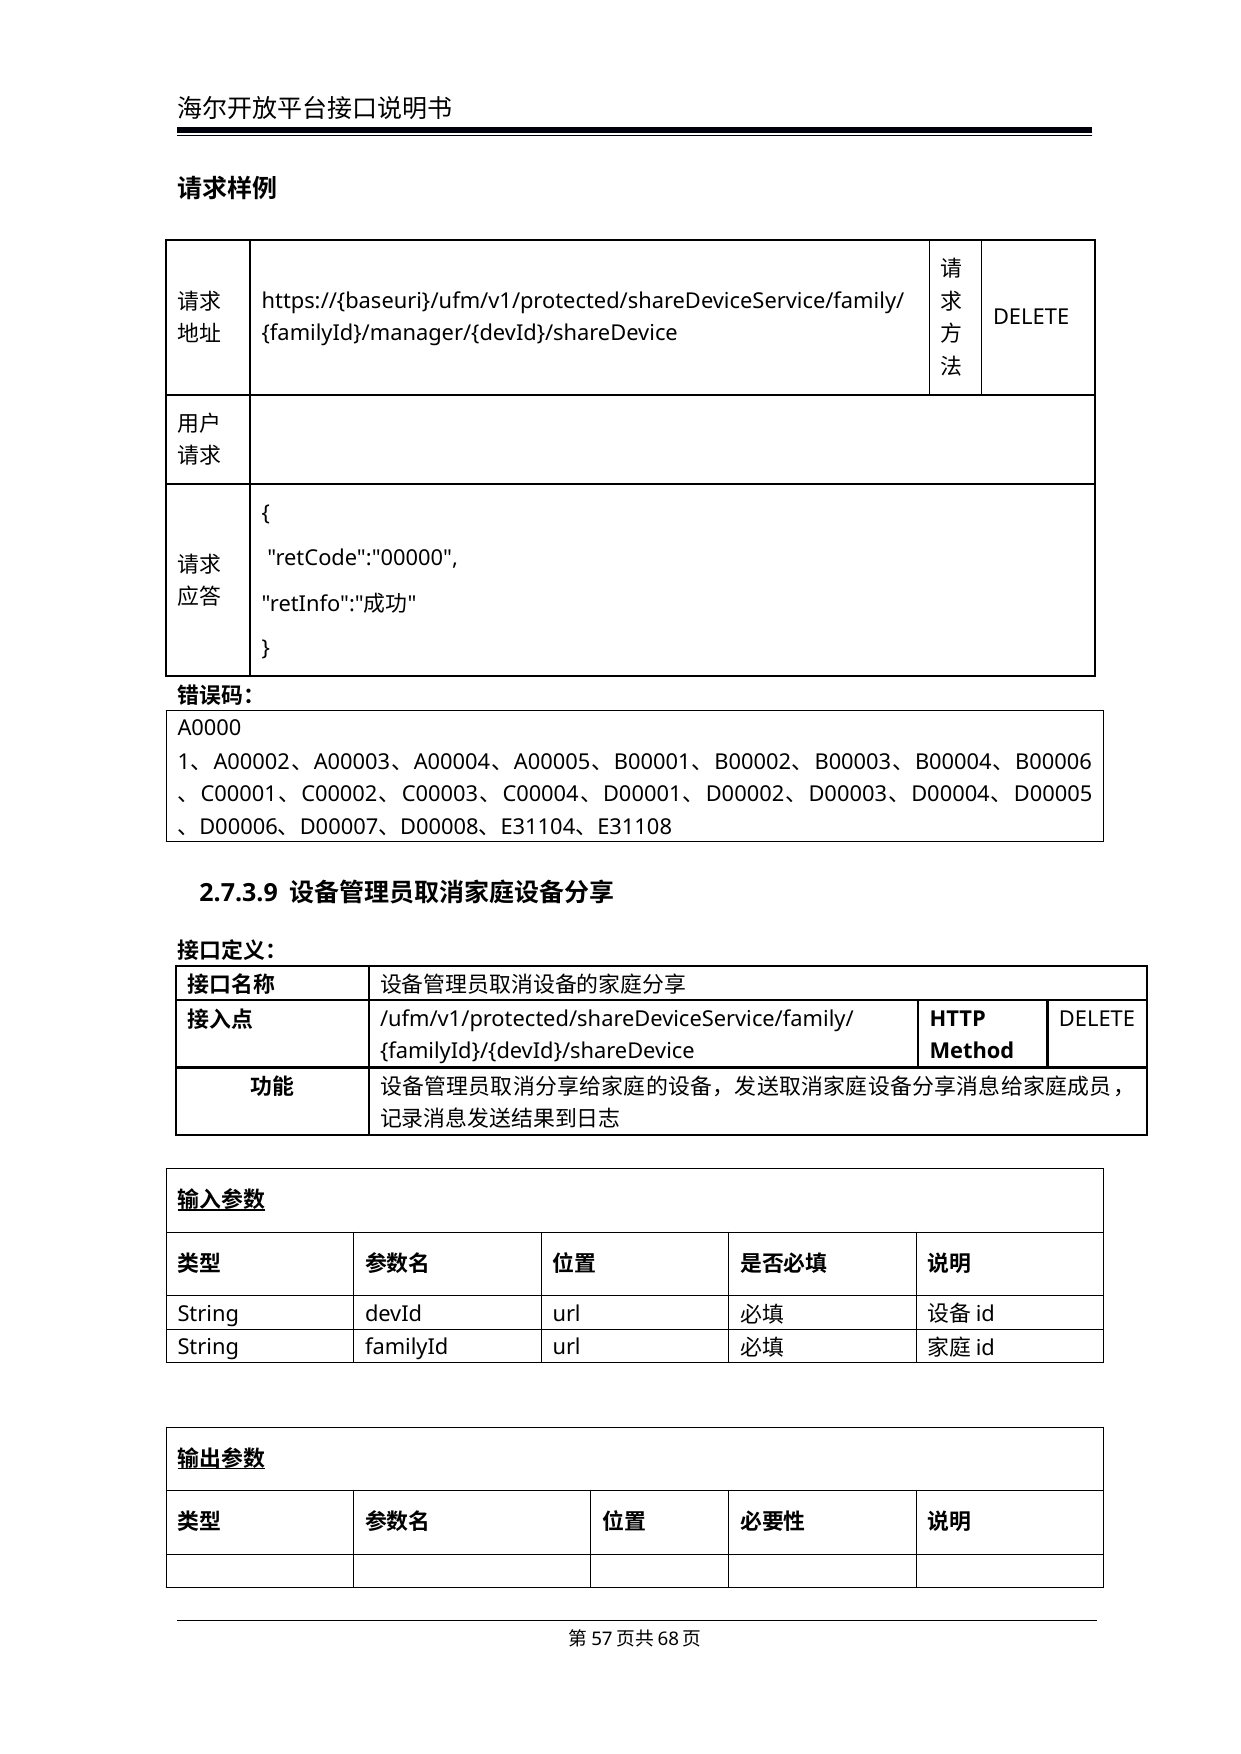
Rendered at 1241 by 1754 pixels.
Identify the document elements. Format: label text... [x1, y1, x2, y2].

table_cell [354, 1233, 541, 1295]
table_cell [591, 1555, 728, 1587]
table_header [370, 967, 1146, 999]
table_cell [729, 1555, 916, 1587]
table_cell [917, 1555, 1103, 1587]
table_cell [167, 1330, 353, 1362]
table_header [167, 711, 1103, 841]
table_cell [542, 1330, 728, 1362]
list 请求样例 [177, 154, 1089, 219]
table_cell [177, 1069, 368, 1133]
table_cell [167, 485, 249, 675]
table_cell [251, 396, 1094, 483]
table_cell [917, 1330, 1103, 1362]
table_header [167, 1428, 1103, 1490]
text 错误码： [177, 677, 1092, 710]
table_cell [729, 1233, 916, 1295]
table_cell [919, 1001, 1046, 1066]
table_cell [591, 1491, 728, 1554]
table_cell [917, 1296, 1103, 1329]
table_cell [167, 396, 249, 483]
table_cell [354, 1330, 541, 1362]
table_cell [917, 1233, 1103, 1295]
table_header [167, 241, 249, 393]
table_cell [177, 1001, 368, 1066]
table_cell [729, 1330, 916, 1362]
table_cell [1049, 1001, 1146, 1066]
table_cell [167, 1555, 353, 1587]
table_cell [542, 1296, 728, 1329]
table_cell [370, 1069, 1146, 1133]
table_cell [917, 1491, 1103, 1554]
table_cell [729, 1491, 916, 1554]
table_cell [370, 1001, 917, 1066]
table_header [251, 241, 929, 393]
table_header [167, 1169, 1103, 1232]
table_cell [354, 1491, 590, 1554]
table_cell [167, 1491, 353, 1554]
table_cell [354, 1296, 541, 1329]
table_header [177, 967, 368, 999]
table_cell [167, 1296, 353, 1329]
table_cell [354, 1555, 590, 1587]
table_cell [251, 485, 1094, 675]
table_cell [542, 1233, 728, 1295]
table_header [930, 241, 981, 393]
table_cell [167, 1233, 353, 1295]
subtitle 设备管理员取消家庭设备分享 [199, 858, 1071, 923]
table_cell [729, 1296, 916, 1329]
text 接口定义： [177, 932, 1092, 965]
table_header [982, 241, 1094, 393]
